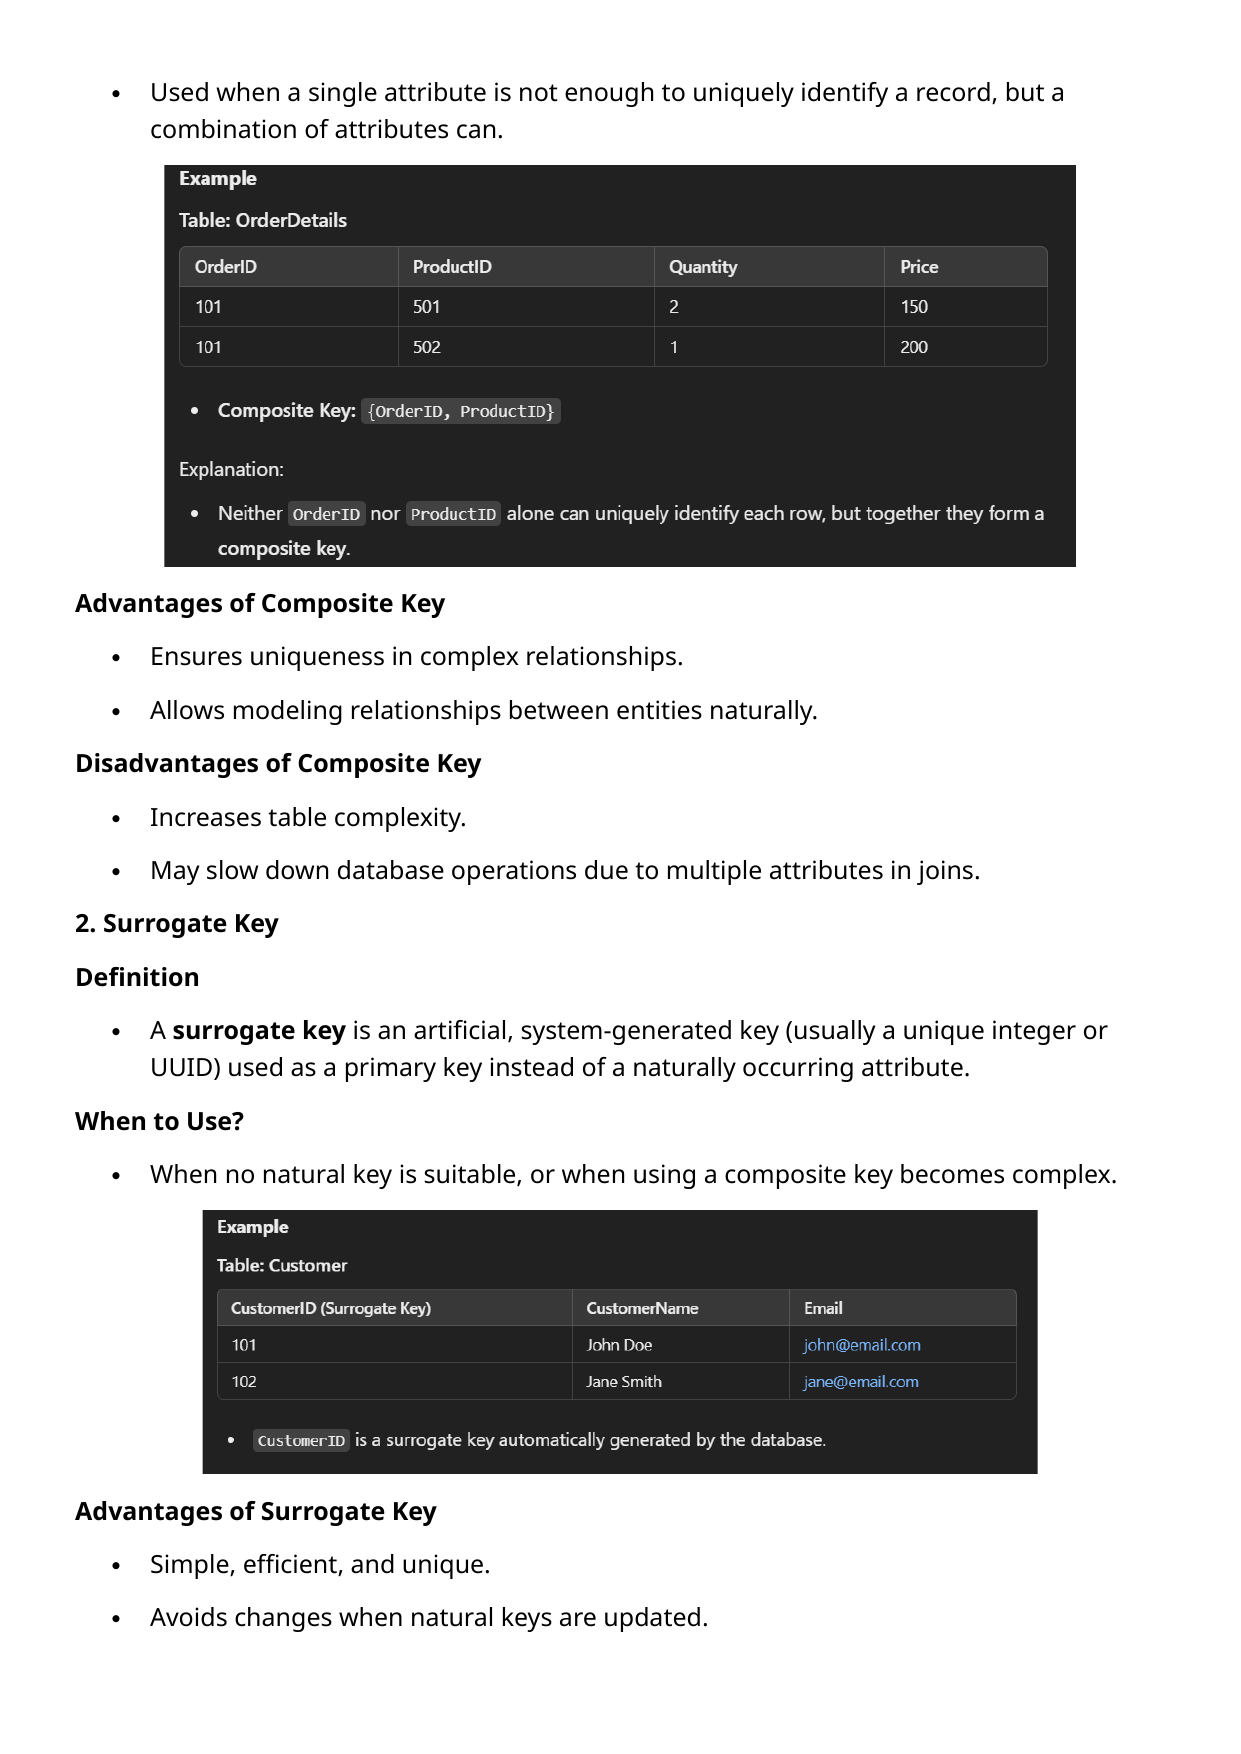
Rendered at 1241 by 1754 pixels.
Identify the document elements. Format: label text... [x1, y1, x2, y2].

text 2. Surrogate Key [75, 906, 1165, 940]
list A surrogate key is an artificial, system-generated key (usually a unique integer or UUID) used as a primary key instead of a naturally occurring attribute. [112, 1013, 1165, 1084]
list Avoids changes when natural keys are updated. [112, 1600, 1165, 1634]
list When no natural key is suitable, or when using a composite key becomes complex. [112, 1157, 1165, 1191]
list Ensures uniqueness in complex relationships. [112, 639, 1165, 673]
text Advantages of Composite Key [75, 586, 1165, 619]
picture [164, 165, 1076, 567]
picture [202, 1210, 1038, 1474]
text When to Use? [75, 1103, 1165, 1137]
text Disadvantages of Composite Key [75, 746, 1165, 780]
list May slow down database operations due to multiple attributes in joins. [112, 853, 1165, 887]
text Definition [75, 959, 1165, 994]
list Allows modeling relationships between entities naturally. [112, 692, 1165, 726]
list Simple, efficient, and unique. [112, 1547, 1165, 1581]
list Used when a single attribute is not enough to uniquely identify a record, but a combination of attributes can. [112, 75, 1165, 146]
text Advantages of Surrogate Key [75, 1493, 1165, 1527]
list Increases table complexity. [112, 799, 1165, 833]
